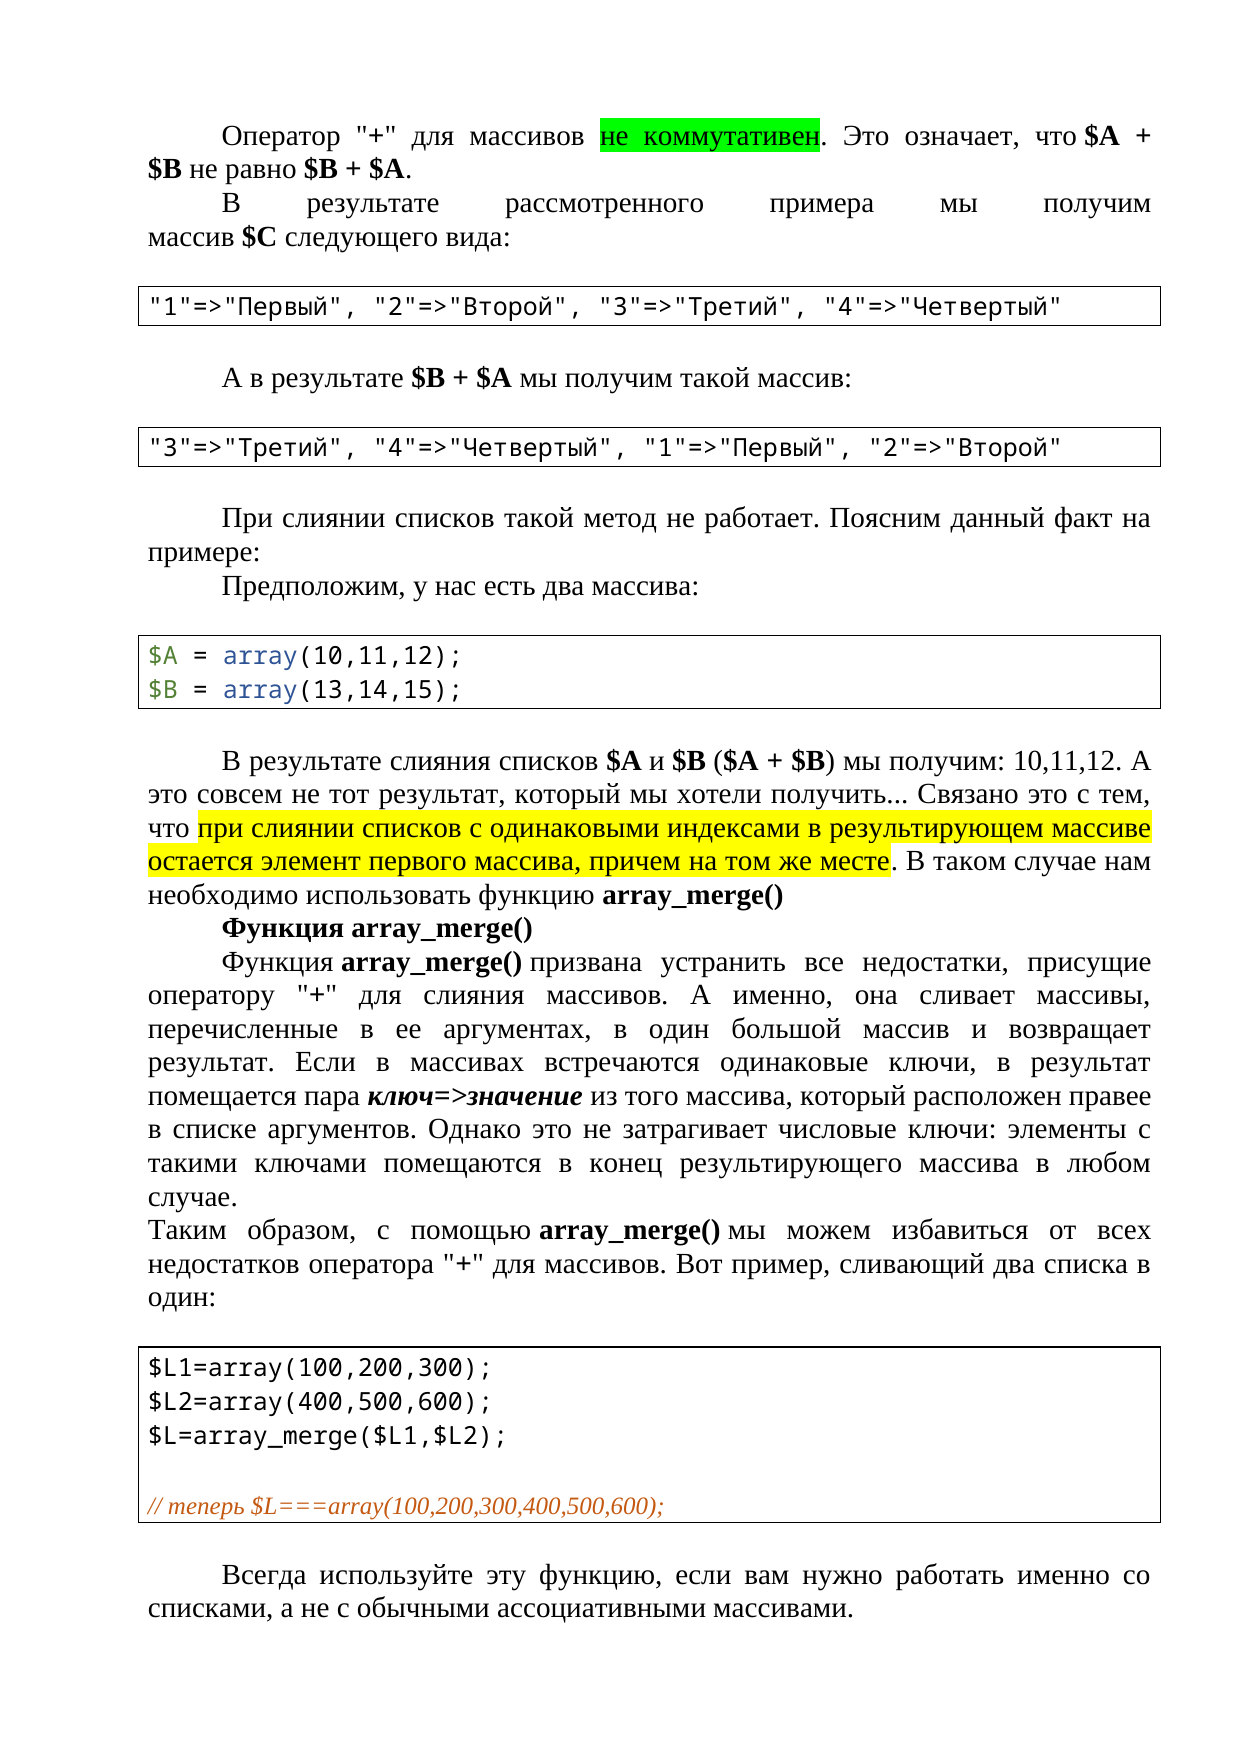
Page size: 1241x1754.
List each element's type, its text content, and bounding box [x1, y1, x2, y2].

text Функция array_merge() призвана устранить все недостатки, присущие оператору "+" для слияния массивов. А именно, она сливает массивы, перечисленные в ее аргументах, в один большой массив и возвращает результат. Если в массивах встречаются одинаковые ключи, в результат помещается пара ключ=>значение из того массива, который расположен правее в списке аргументов. Однако это не затрагивает числовые ключи: элементы с такими ключами помещаются в конец результирующего массива в любом случае. Таким образом, с помощью array_merge() мы можем избавиться от всех недостатков оператора "+" для массивов. Вот пример, сливающий два списка в один: [148, 944, 1152, 1313]
text Предположим, у нас есть два массива: [148, 568, 1152, 601]
text Функция array_merge() [148, 910, 1152, 944]
text В результате рассмотренного примера мы получим массив $C следующего вида: [148, 185, 1152, 252]
text В результате слияния списков $A и $B ($A + $B) мы получим: 10,11,12. А это совсем не тот результат, который мы хотели получить... Связано это с тем, что при слиянии списков с одинаковыми индексами в результирующем массиве остается элемент первого массива, причем на том же месте. В таком случае нам необходимо использовать функцию array_merge() [148, 843, 1152, 910]
text "3"=>"Третий", "4"=>"Четвертый", "1"=>"Первый", "2"=>"Второй" [139, 428, 1160, 466]
text Оператор "+" для массивов не коммутативен. Это означает, что $A + $B не равно $B + $A. [148, 118, 1152, 185]
text При слиянии списков такой метод не работает. Поясним данный факт на примере: [148, 501, 1152, 568]
text Всегда используйте эту функцию, если вам нужно работать именно со списками, а не с обычными ассоциативными массивами. [148, 1557, 1152, 1624]
text // теперь $L===array(100,200,300,400,500,600); [139, 1449, 1160, 1522]
text В результате слияния списков $A и $B ($A + $B) мы получим: 10,11,12. А это совсем не тот результат, который мы хотели получить... Связано это с тем, что при слиянии списков с одинаковыми индексами в результирующем массиве остается элемент первого массива, причем на том же месте. В таком случае нам необходимо использовать функцию array_merge() [148, 743, 1152, 843]
text "1"=>"Первый", "2"=>"Второй", "3"=>"Третий", "4"=>"Четвертый" [139, 287, 1160, 325]
text $L1=array(100,200,300); $L2=array(400,500,600); $L=array_merge($L1,$L2); [139, 1348, 1160, 1449]
text $A = array(10,11,12); $B = array(13,14,15); [139, 636, 1160, 708]
text А в результате $B + $A мы получим такой массив: [148, 360, 1152, 393]
